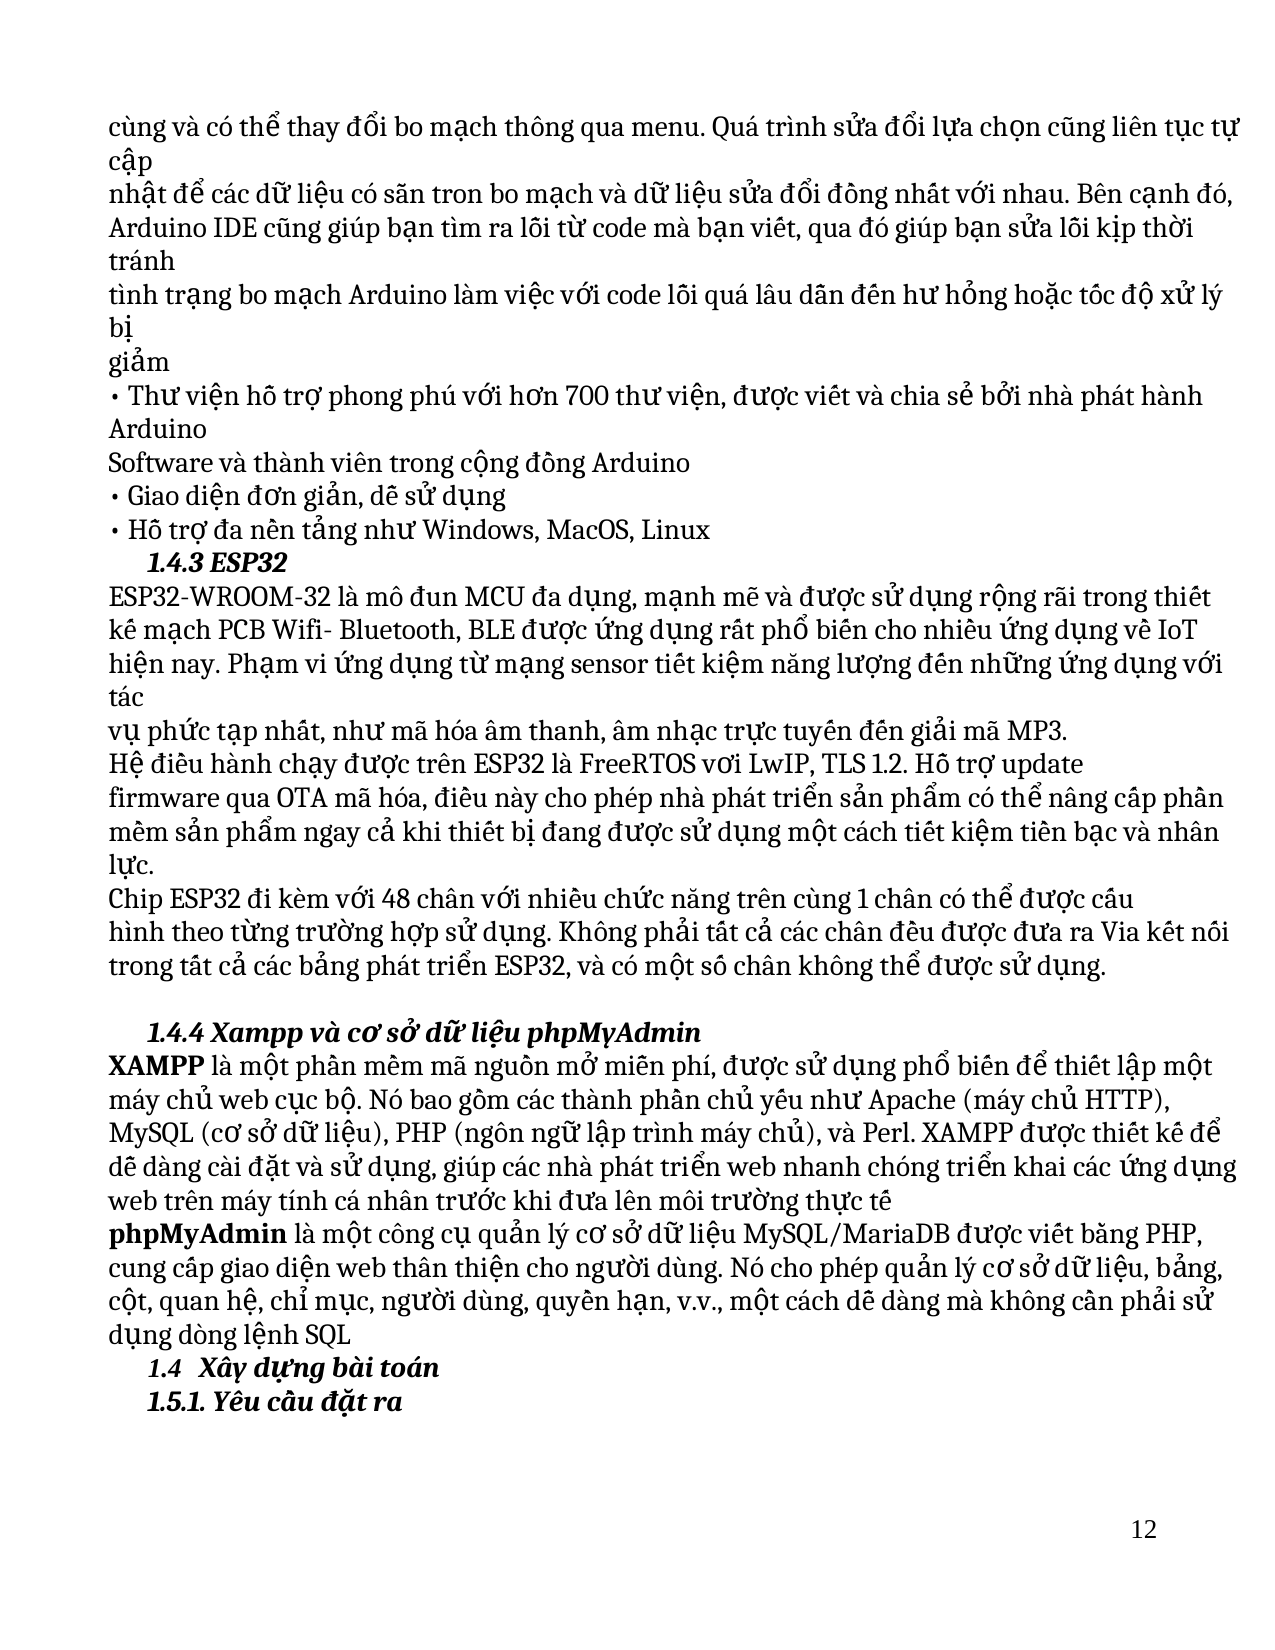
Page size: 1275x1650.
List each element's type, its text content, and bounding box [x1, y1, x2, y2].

text nhật để các dữ liệu có sẵn tron bo mạch và dữ liệu sửa đổi đồng nhất với nhau. Bên cạnh đó, Arduino IDE cũng giúp bạn tìm ra lỗi từ code mà bạn viết, qua đó giúp bạn sửa lỗi kịp thời tránh [108, 177, 1248, 278]
subtitle 1.4.4 Xampp và cơ sở dữ liệu phpMyAdmin [148, 1016, 1248, 1049]
text ESP32-WROOM-32 là mô đun MCU đa dụng, mạnh mẽ và được sử dụng rộng rãi trong thiết [108, 580, 1248, 613]
text Software và thành viên trong cộng đồng Arduino [108, 446, 1248, 479]
text hiện nay. Phạm vi ứng dụng từ mạng sensor tiết kiệm năng lượng đến những ứng dụng với tác [108, 647, 1248, 714]
text hình theo từng trường hợp sử dụng. Không phải tất cả các chân đều được đưa ra Via kết nối [108, 915, 1248, 949]
text cùng và có thể thay đổi bo mạch thông qua menu. Quá trình sửa đổi lựa chọn cũng liên tục tự cập [108, 110, 1248, 177]
text • Hỗ trợ đa nền tảng như Windows, MacOS, Linux [108, 513, 1248, 546]
text • Thư viện hỗ trợ phong phú với hơn 700 thư viện, được viết và chia sẻ bởi nhà phát hành Arduino [108, 379, 1248, 446]
text phpMyAdmin là một công cụ quản lý cơ sở dữ liệu MySQL/MariaDB được viết bằng PHP, cung cấp giao diện web thân thiện cho người dùng. Nó cho phép quản lý cơ sở dữ liệu, bảng, cột, quan hệ, chỉ mục, người dùng, quyền hạn, v.v., một cách dễ dàng mà không cần phải sử dụng dòng lệnh SQL [108, 1217, 1248, 1351]
text kế mạch PCB Wifi- Bluetooth, BLE được ứng dụng rất phổ biến cho nhiều ứng dụng về IoT [108, 613, 1248, 647]
text trong tất cả các bảng phát triển ESP32, và có một số chân không thể được sử dụng. [108, 949, 1248, 982]
text firmware qua OTA mã hóa, điều này cho phép nhà phát triển sản phẩm có thể nâng cấp phần [108, 781, 1248, 815]
subtitle 1.4.3 ESP32 [148, 546, 1248, 580]
subtitle 1.5.1. Yêu cầu đặt ra [148, 1385, 1248, 1418]
text mềm sản phẩm ngay cả khi thiết bị đang được sử dụng một cách tiết kiệm tiền bạc và nhân [108, 815, 1248, 848]
text XAMPP là một phần mềm mã nguồn mở miễn phí, được sử dụng phổ biến để thiết lập một máy chủ web cục bộ. Nó bao gồm các thành phần chủ yếu như Apache (máy chủ HTTP), MySQL (cơ sở dữ liệu), PHP (ngôn ngữ lập trình máy chủ), và Perl. XAMPP được thiết kế để dễ dàng cài đặt và sử dụng, giúp các nhà phát triển web nhanh chóng triển khai các ứng dụng web trên máy tính cá nhân trước khi đưa lên môi trường thực tế [108, 1049, 1248, 1217]
text Chip ESP32 đi kèm với 48 chân với nhiều chức năng trên cùng 1 chân có thể được cấu [108, 882, 1248, 915]
text lực. [108, 848, 1248, 882]
text tình trạng bo mạch Arduino làm việc với code lỗi quá lâu dẫn đến hư hỏng hoặc tốc độ xử lý bị [108, 278, 1248, 345]
subtitle Xây dựng bài toán [148, 1351, 1248, 1385]
text • Giao diện đơn giản, dễ sử dụng [108, 479, 1248, 513]
text vụ phức tạp nhất, như mã hóa âm thanh, âm nhạc trực tuyến đến giải mã MP3. [108, 714, 1248, 748]
text Hệ điều hành chạy được trên ESP32 là FreeRTOS vơi LwIP, TLS 1.2. Hỗ trợ update [108, 748, 1248, 781]
text giảm [108, 345, 1248, 379]
